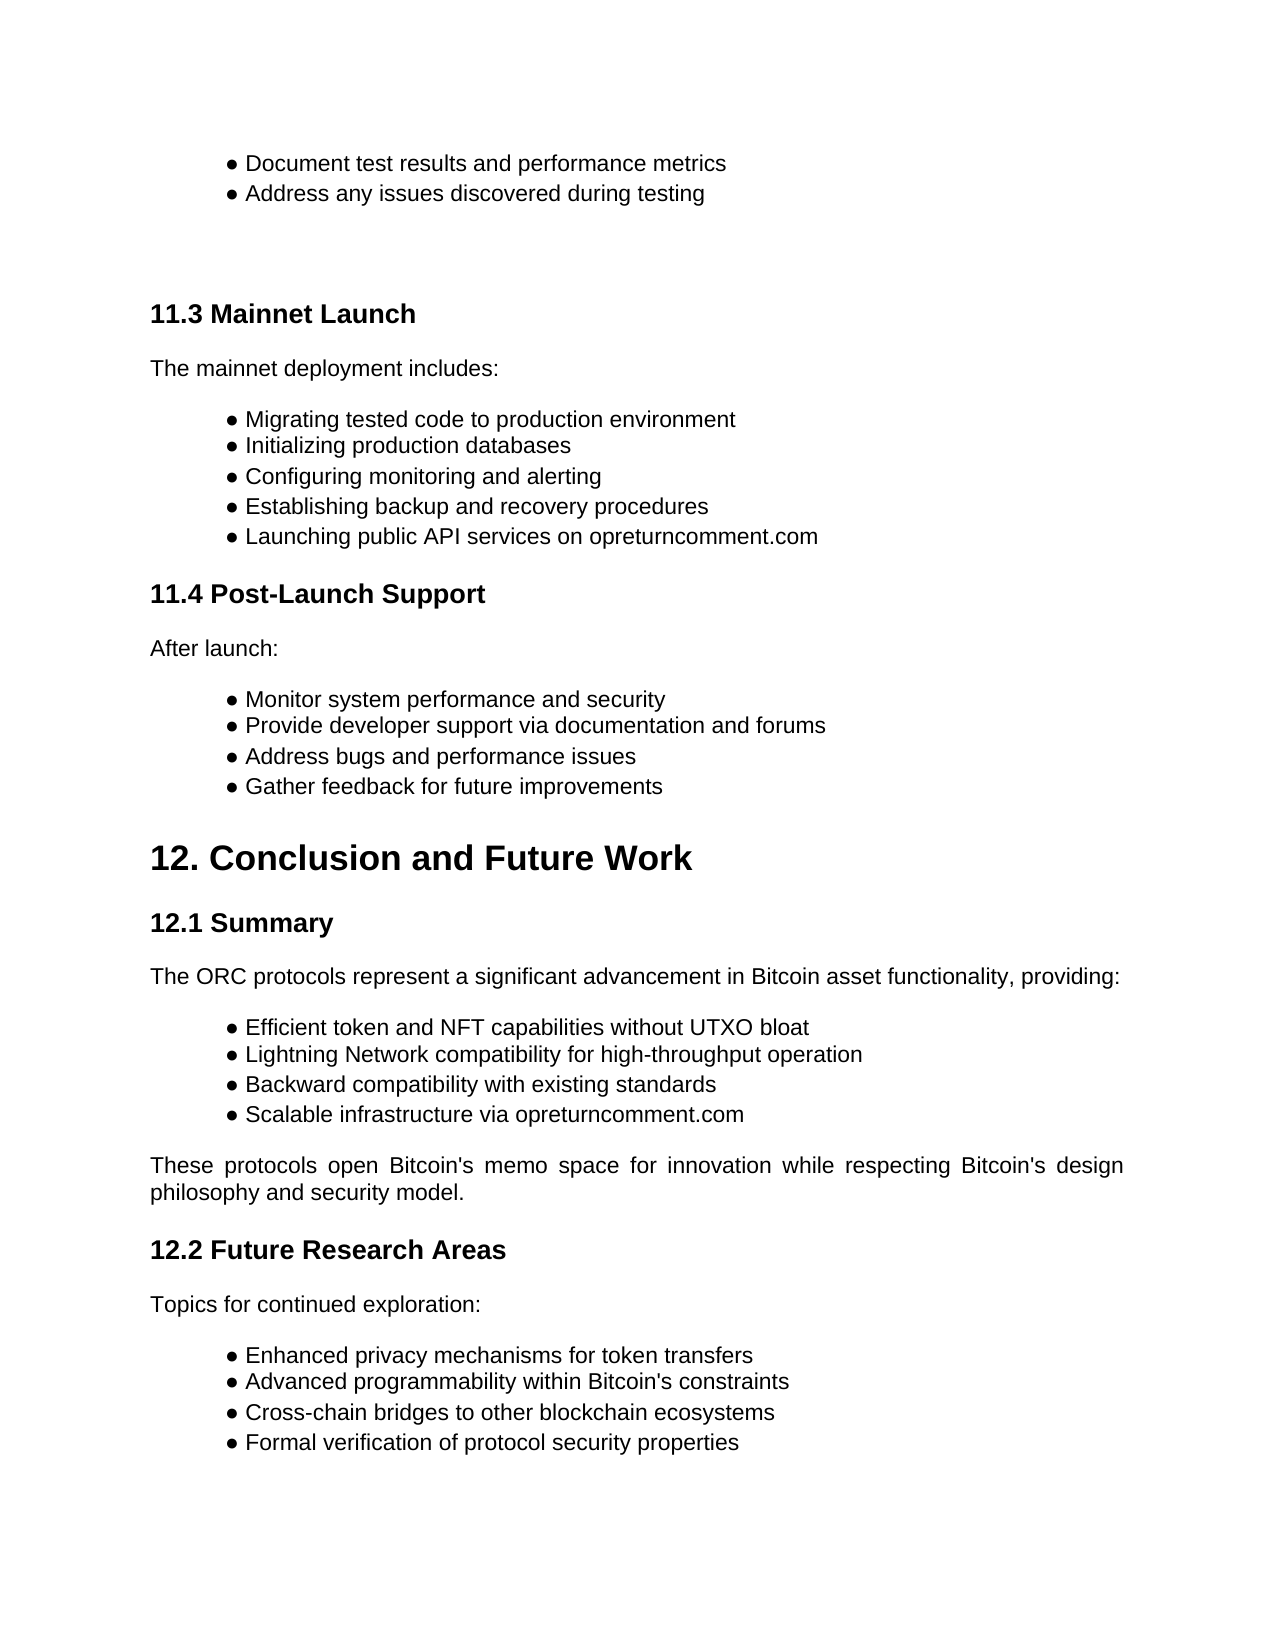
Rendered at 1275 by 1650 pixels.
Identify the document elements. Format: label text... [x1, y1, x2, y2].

subtitle 11.3 Mainnet Launch [150, 298, 1125, 330]
text ● Configuring monitoring and alerting [225, 463, 1125, 489]
text ● Lightning Network compatibility for high-throughput operation [225, 1041, 1125, 1067]
text ● Efficient token and NFT capabilities without UTXO bloat [225, 1014, 1125, 1041]
text ● Scalable infrastructure via opreturncomment.com [225, 1101, 1125, 1127]
text ● Gather feedback for future improvements [225, 773, 1125, 799]
text ● Cross-chain bridges to other blockchain ecosystems [225, 1398, 1125, 1425]
text ● Address any issues discovered during testing [225, 180, 1125, 207]
text ● Formal verification of protocol security properties [225, 1429, 1125, 1455]
subtitle 12.1 Summary [150, 907, 1125, 938]
text The mainnet deployment includes: [150, 355, 1125, 381]
text The ORC protocols represent a significant advancement in Bitcoin asset functionality, providing: [150, 963, 1125, 989]
text ● Migrating tested code to production environment [225, 406, 1125, 432]
subtitle 12. Conclusion and Future Work [150, 837, 1125, 877]
text ● Monitor system performance and security [225, 686, 1125, 712]
text ● Establishing backup and recovery procedures [225, 493, 1125, 519]
text These protocols open Bitcoin's memo space for innovation while respecting Bitcoin's design philosophy and security model. [150, 1152, 1125, 1205]
text ● Document test results and performance metrics [225, 150, 1125, 176]
text ● Enhanced privacy mechanisms for token transfers [225, 1342, 1125, 1368]
text ● Advanced programmability within Bitcoin's constraints [225, 1368, 1125, 1394]
subtitle 12.2 Future Research Areas [150, 1234, 1125, 1266]
text ● Backward compatibility with existing standards [225, 1071, 1125, 1097]
text ● Address bugs and performance issues [225, 743, 1125, 769]
subtitle 11.4 Post-Launch Support [150, 578, 1125, 610]
text ● Launching public API services on opreturncomment.com [225, 523, 1125, 549]
text After launch: [150, 635, 1125, 661]
text ● Provide developer support via documentation and forums [225, 712, 1125, 739]
text ● Initializing production databases [225, 432, 1125, 459]
text Topics for continued exploration: [150, 1291, 1125, 1317]
